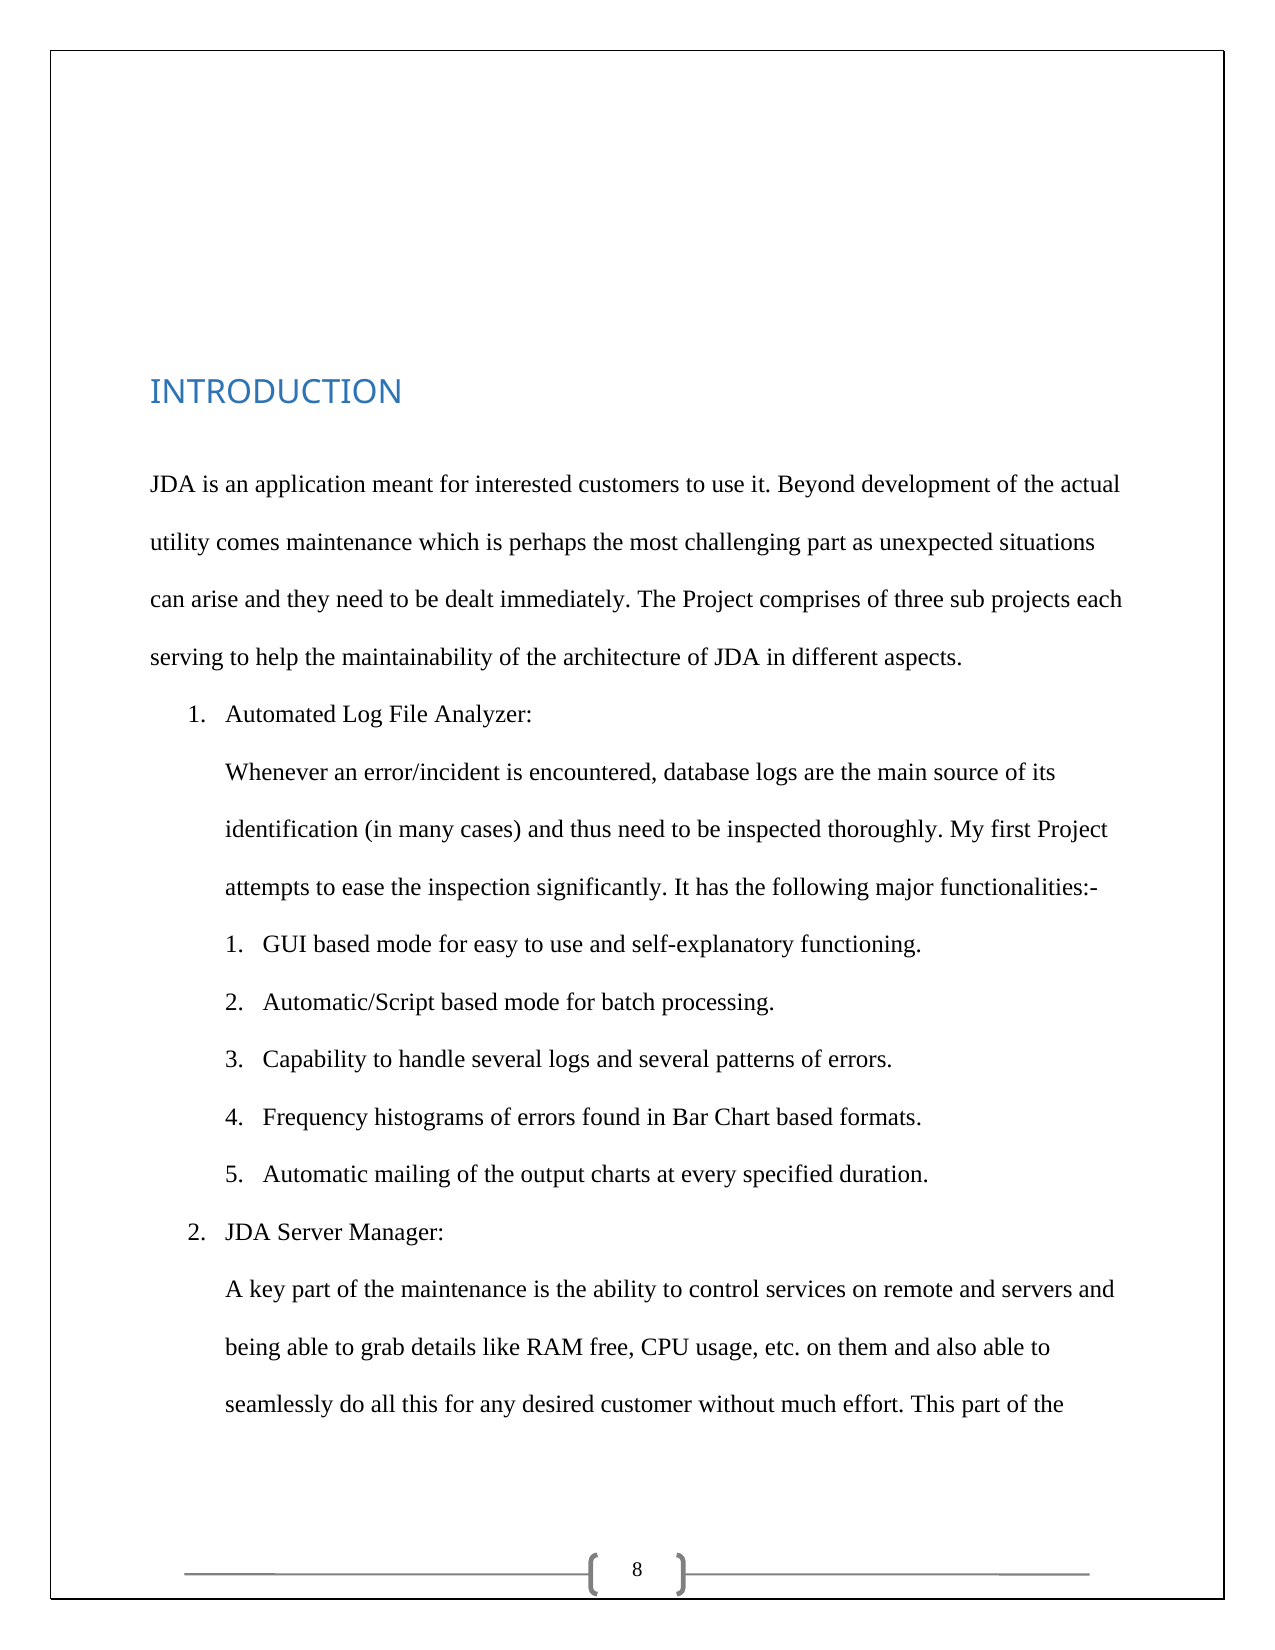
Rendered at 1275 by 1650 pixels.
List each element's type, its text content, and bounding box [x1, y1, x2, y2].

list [225, 1274, 1124, 1418]
list Automated Log File Analyzer: [187, 699, 1124, 728]
list GUI based mode for easy to use and self-explanatory functioning. [225, 929, 1124, 958]
text JDA is an application meant for interested customers to use it. Beyond development of the actual utility comes maintenance which is perhaps the most challenging part as unexpected situations can arise and they need to be dealt immediately. The Project comprises of three sub projects each serving to help the maintainability of the architecture of JDA in different aspects. [150, 469, 1124, 671]
list Frequency histograms of errors found in Bar Chart based formats. [225, 1102, 1124, 1131]
list Automatic/Script based mode for batch processing. [225, 987, 1124, 1016]
list JDA Server Manager: [187, 1217, 1124, 1246]
list Automatic mailing of the output charts at every specified duration. [225, 1159, 1124, 1188]
subtitle INTRODUCTION [150, 367, 1124, 413]
list Capability to handle several logs and several patterns of errors. [225, 1044, 1124, 1073]
list Whenever an error/incident is encountered, database logs are the main source of its identification (in many cases) and thus need to be inspected thoroughly. My first Project attempts to ease the inspection significantly. It has the following major functionalities:- [225, 757, 1124, 901]
